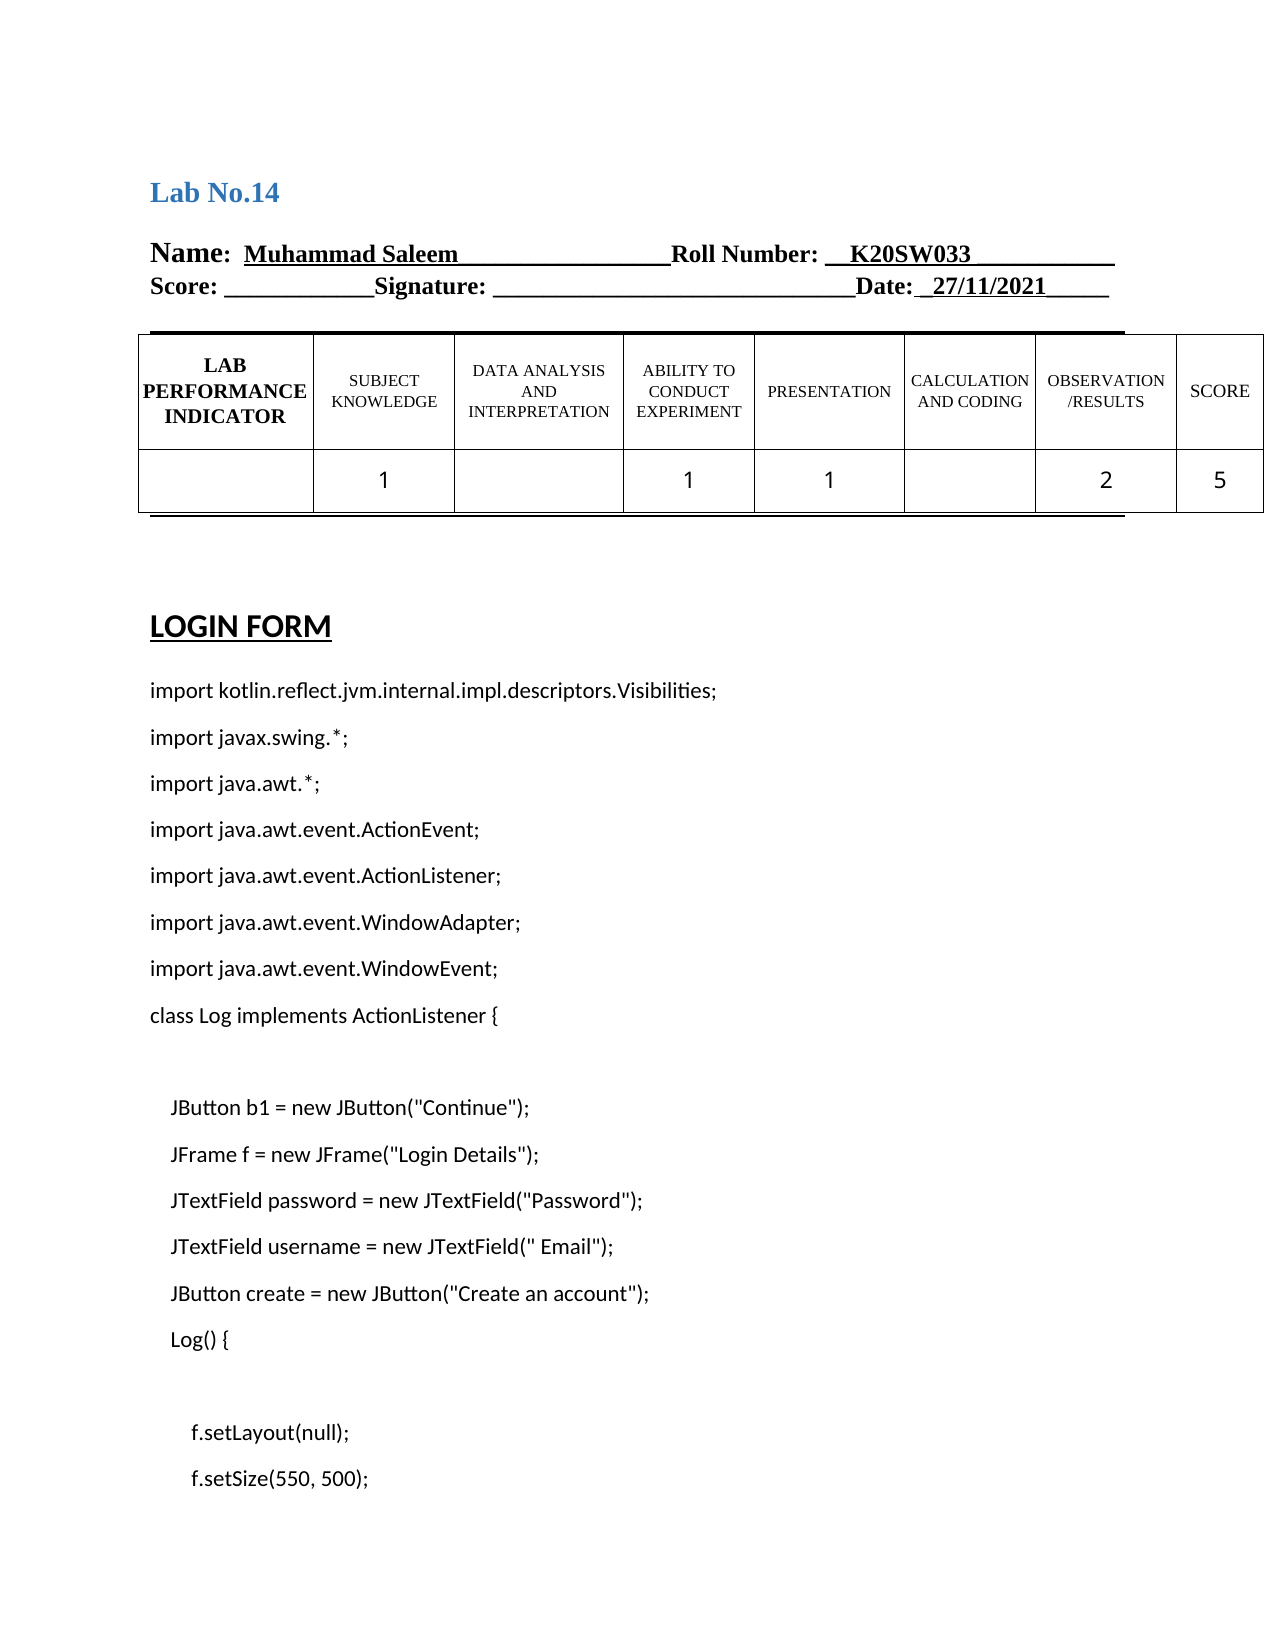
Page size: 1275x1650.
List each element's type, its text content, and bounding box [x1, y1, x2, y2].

text JTextField username = new JTextField(" Email"); [150, 1232, 1125, 1261]
table_cell 1 [314, 450, 454, 512]
table_cell 5 [1177, 450, 1263, 512]
text import kotlin.reflect.jvm.internal.impl.descriptors.Visibilities; [150, 676, 1125, 704]
table_header DATA ANALYSIS AND INTERPRETATION [455, 335, 623, 449]
text import java.awt.*; [150, 769, 1125, 797]
table_cell 2 [1036, 450, 1176, 512]
text class Log implements ActionListener { [150, 1001, 1125, 1029]
table_header CALCULATION AND CODING [905, 335, 1035, 449]
text Score: ____________Signature: _____________________________Date: _27/11/2021_____ [150, 271, 1125, 300]
text JButton b1 = new JButton("Continue"); [150, 1093, 1125, 1121]
text LOGIN FORM [150, 605, 1125, 646]
table_header PRESENTATION [755, 335, 904, 449]
table_header LAB PERFORMANCE INDICATOR [139, 335, 313, 449]
text JButton create = new JButton("Create an account"); [150, 1279, 1125, 1307]
text import java.awt.event.ActionListener; [150, 862, 1125, 890]
text import java.awt.event.WindowAdapter; [150, 908, 1125, 936]
table_header OBSERVATION/RESULTS [1036, 335, 1176, 449]
text JFrame f = new JFrame("Login Details"); [150, 1140, 1125, 1168]
table_header SCORE [1177, 335, 1263, 449]
text f.setLayout(null); [150, 1418, 1125, 1446]
table_cell [139, 450, 313, 512]
table_header SUBJECT KNOWLEDGE [314, 335, 454, 449]
text f.setSize(550, 500); [150, 1464, 1125, 1492]
text import java.awt.event.ActionEvent; [150, 815, 1125, 843]
table_cell [455, 450, 623, 512]
text import java.awt.event.WindowEvent; [150, 954, 1125, 982]
subtitle Lab No.14 [150, 175, 1125, 208]
subtitle Name: Muhammad Saleem_________________Roll Number: __K20SW033 ___________ [150, 236, 1125, 269]
text Log() { [150, 1325, 1125, 1353]
table_cell 1 [624, 450, 754, 512]
text import javax.swing.*; [150, 723, 1125, 751]
text JTextField password = new JTextField("Password"); [150, 1186, 1125, 1214]
table_cell 1 [755, 450, 904, 512]
table_cell [905, 450, 1035, 512]
table_header ABILITY TO CONDUCT EXPERIMENT [624, 335, 754, 449]
